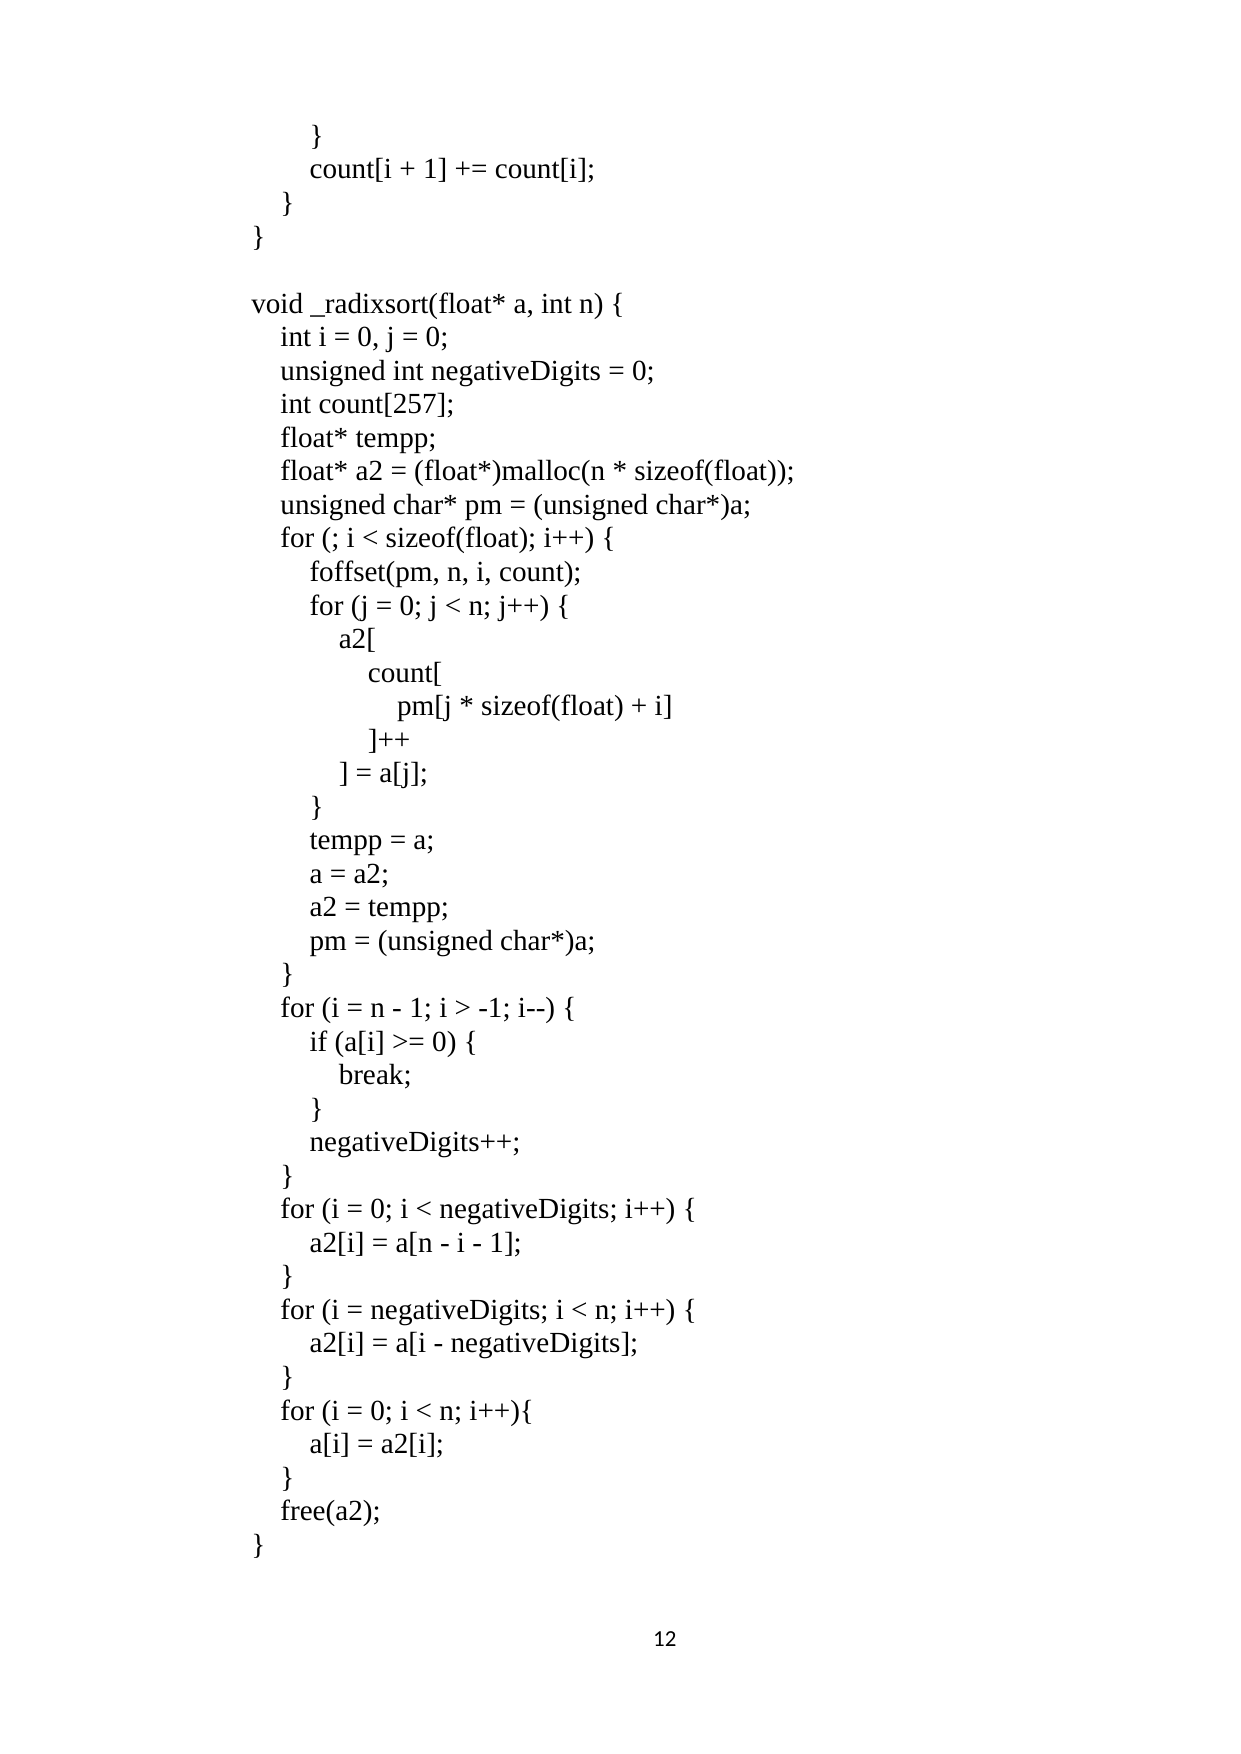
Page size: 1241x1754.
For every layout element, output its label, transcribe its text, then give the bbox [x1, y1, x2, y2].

text ] = a[j]; [177, 755, 1152, 789]
text unsigned char* pm = (unsigned char*)a; [177, 487, 1152, 521]
text } [177, 1527, 1152, 1560]
text for (; i < sizeof(float); i++) { [177, 521, 1152, 554]
text } [177, 1158, 1152, 1191]
text } [177, 118, 1152, 152]
text a[i] = a2[i]; [177, 1426, 1152, 1460]
text int count[257]; [177, 386, 1152, 420]
text for (i = n - 1; i > -1; i--) { [177, 990, 1152, 1024]
text a2[ [177, 621, 1152, 655]
text a = a2; [177, 856, 1152, 889]
text for (i = 0; i < negativeDigits; i++) { [177, 1191, 1152, 1225]
text free(a2); [177, 1493, 1152, 1527]
text tempp = a; [177, 822, 1152, 856]
text pm = (unsigned char*)a; [177, 923, 1152, 957]
text } [177, 1258, 1152, 1292]
text } [177, 1359, 1152, 1393]
text float* a2 = (float*)malloc(n * sizeof(float)); [177, 453, 1152, 487]
text negativeDigits++; [177, 1124, 1152, 1158]
text pm[j * sizeof(float) + i] [177, 688, 1152, 722]
text } [177, 789, 1152, 822]
text for (i = 0; i < n; i++){ [177, 1393, 1152, 1426]
text for (j = 0; j < n; j++) { [177, 588, 1152, 621]
text foffset(pm, n, i, count); [177, 554, 1152, 588]
text int i = 0, j = 0; [177, 319, 1152, 353]
text for (i = negativeDigits; i < n; i++) { [177, 1292, 1152, 1326]
text } [177, 957, 1152, 990]
text ]++ [177, 722, 1152, 755]
text a2[i] = a[n - i - 1]; [177, 1225, 1152, 1258]
text count[ [177, 655, 1152, 688]
text } [177, 1460, 1152, 1493]
text unsigned int negativeDigits = 0; [177, 353, 1152, 386]
text if (a[i] >= 0) { [177, 1024, 1152, 1057]
text } [177, 185, 1152, 219]
text } [177, 1091, 1152, 1124]
text a2 = tempp; [177, 889, 1152, 923]
text break; [177, 1057, 1152, 1091]
text void _radixsort(float* a, int n) { [177, 286, 1152, 319]
text float* tempp; [177, 420, 1152, 453]
text count[i + 1] += count[i]; [177, 152, 1152, 185]
text a2[i] = a[i - negativeDigits]; [177, 1326, 1152, 1359]
text } [177, 219, 1152, 252]
